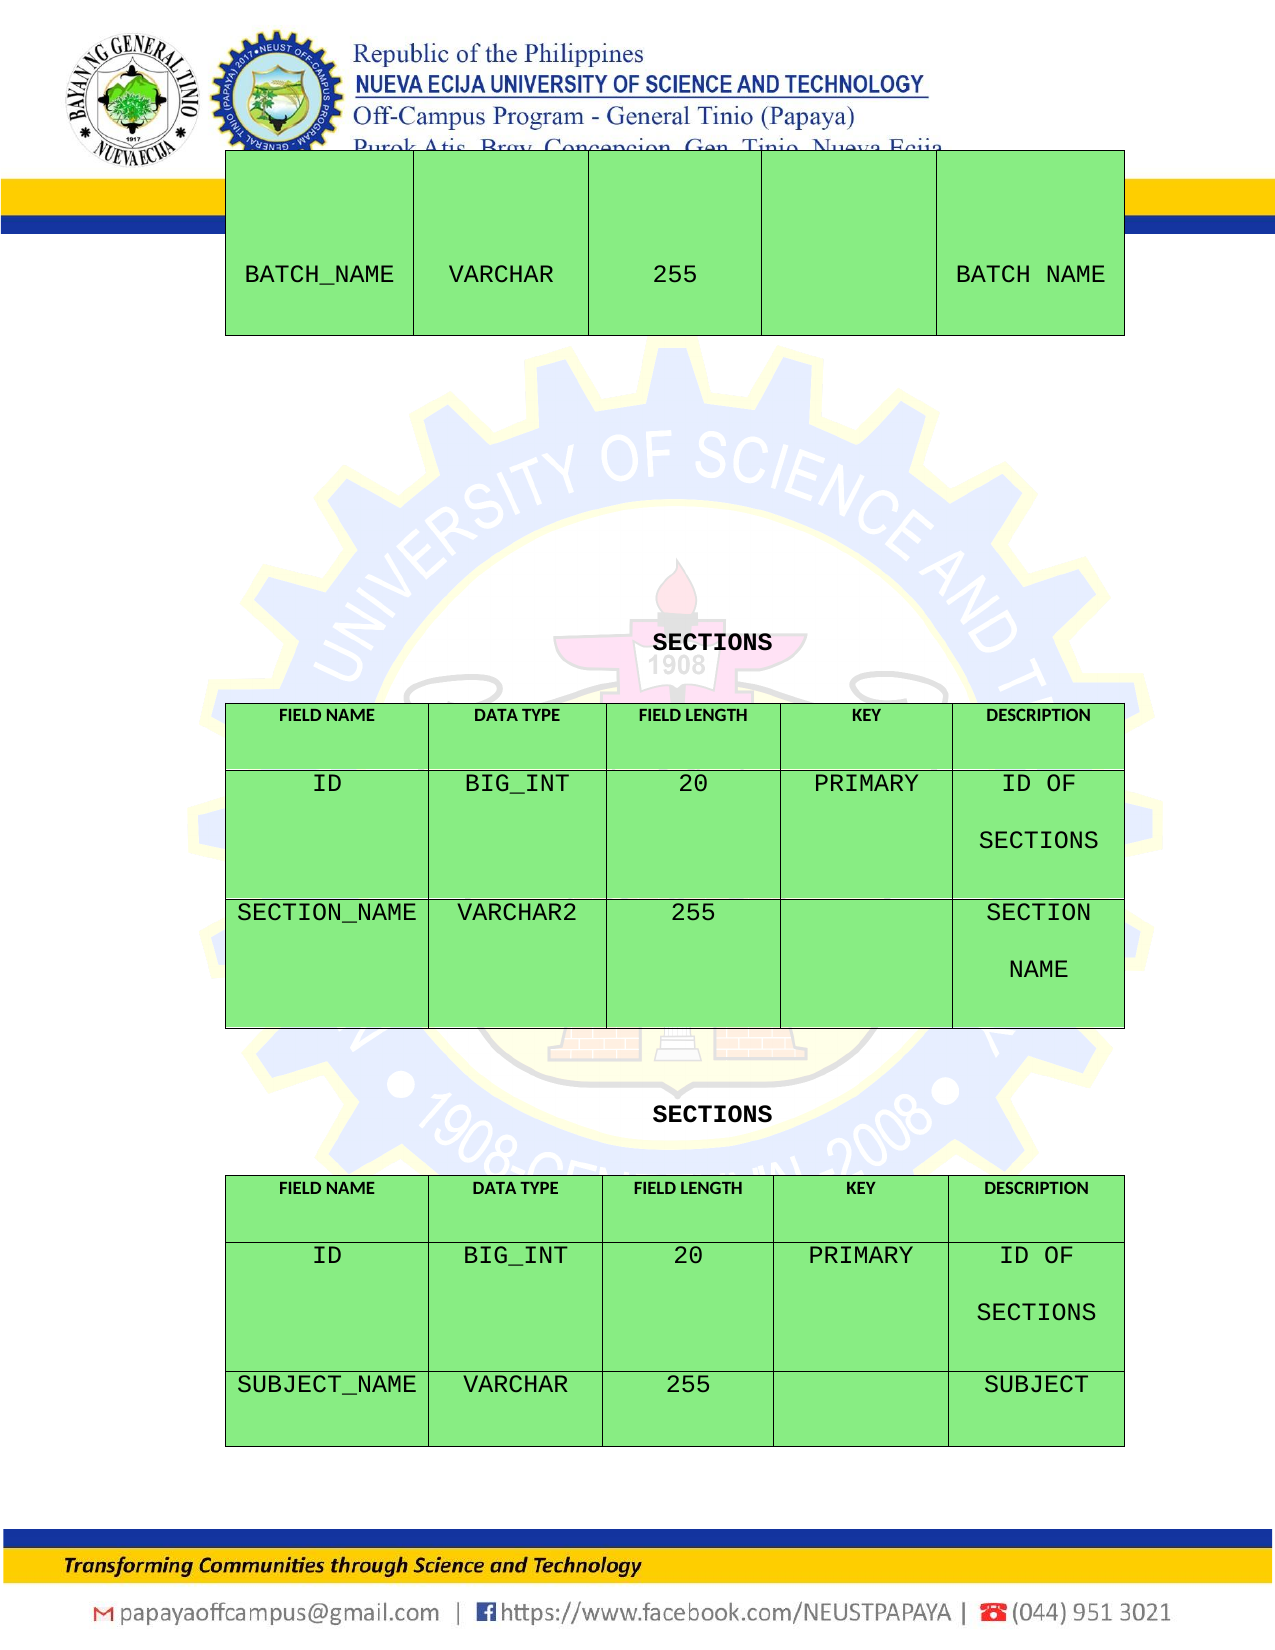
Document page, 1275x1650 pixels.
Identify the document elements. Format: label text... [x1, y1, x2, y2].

table_header FIELD NAME [226, 704, 428, 769]
text SECTIONS [225, 1102, 1125, 1130]
table_cell SUBJECT NAME [949, 1372, 1124, 1446]
table_cell VARCHAR [429, 1372, 602, 1446]
table_cell VARCHAR [414, 151, 588, 335]
text SECTIONS [225, 629, 1125, 658]
table_header FIELD LENGTH [603, 1176, 773, 1242]
table_cell ID OF SECTIONS [953, 771, 1124, 898]
table_cell VARCHAR2 [429, 900, 606, 1027]
table_cell ID [226, 1243, 428, 1371]
table_cell BATCH NAME [937, 151, 1124, 335]
table_cell SUBJECT_NAME [226, 1372, 428, 1446]
table_cell 20 [607, 771, 780, 898]
table_cell [762, 151, 936, 335]
table_cell SECTION_NAME [226, 900, 428, 1027]
table_cell BIG_INT [429, 771, 606, 898]
table_cell [781, 900, 952, 1027]
table_header DATA TYPE [429, 704, 606, 769]
table_cell 20 [603, 1243, 773, 1371]
picture [0, 3, 1275, 234]
table_header FIELD NAME [226, 1176, 428, 1242]
table_cell [774, 1372, 948, 1446]
table_cell PRIMARY [781, 771, 952, 898]
table_header DATA TYPE [429, 1176, 602, 1242]
table_cell 255 [603, 1372, 773, 1446]
table_cell ID [226, 771, 428, 898]
table_header FIELD LENGTH [607, 704, 780, 769]
table_cell ID OF SECTIONS [949, 1243, 1124, 1371]
table_cell BATCH_NAME [226, 151, 413, 335]
table_cell PRIMARY [774, 1243, 948, 1371]
table_cell 255 [589, 151, 761, 335]
table_header KEY [774, 1176, 948, 1242]
table_cell 255 [607, 900, 780, 1027]
table_cell SECTION NAME [953, 900, 1124, 1027]
picture [3, 1529, 1273, 1650]
table_cell BIG_INT [429, 1243, 602, 1371]
table_header DESCRIPTION [949, 1176, 1124, 1242]
table_header DESCRIPTION [953, 704, 1124, 769]
table_header KEY [781, 704, 952, 769]
